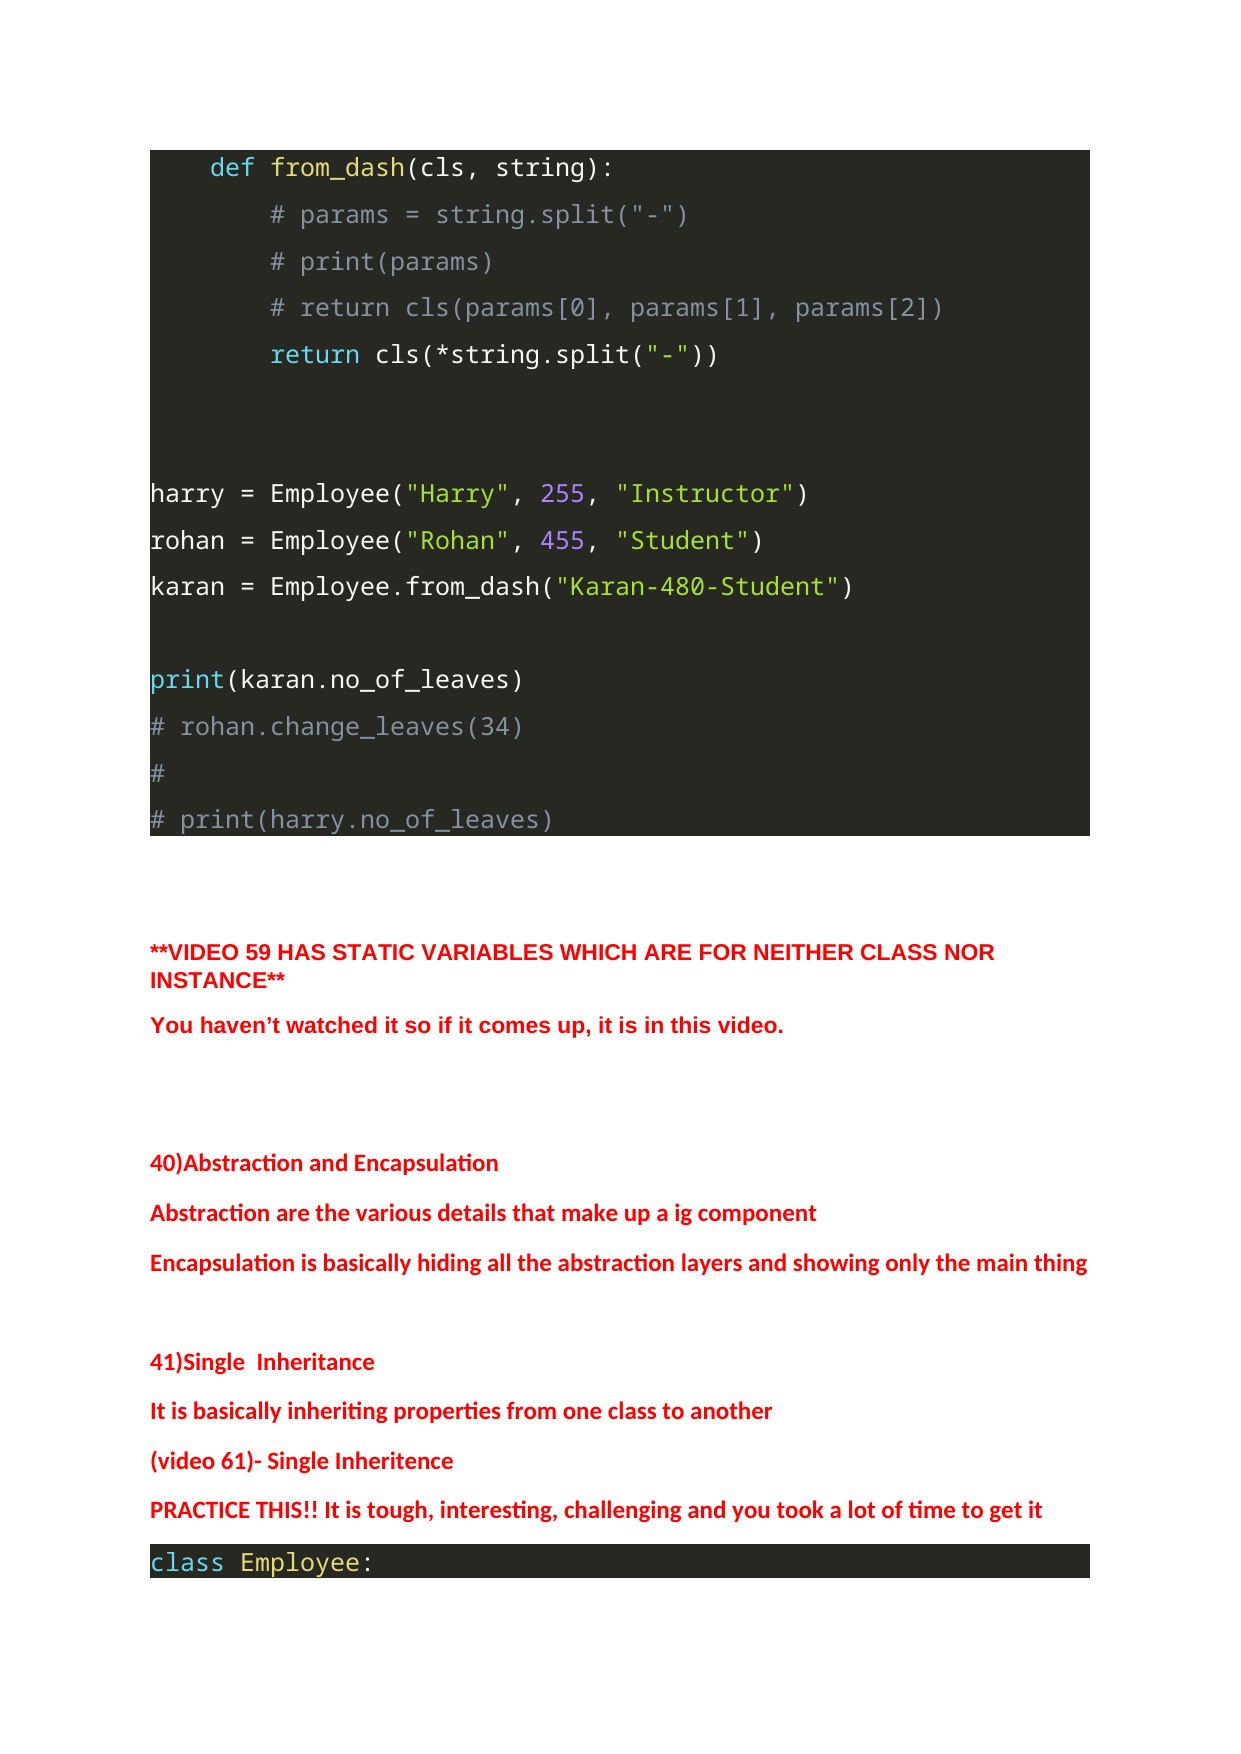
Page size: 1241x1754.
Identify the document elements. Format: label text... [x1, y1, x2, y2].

text harry = Employee("Harry", 255, "Instructor") [150, 476, 1090, 510]
text karan = Employee.from_dash("Karan-480-Student") [150, 569, 1090, 603]
text return cls(*string.split("-")) [150, 336, 1090, 370]
text **VIDEO 59 HAS STATIC VARIABLES WHICH ARE FOR NEITHER CLASS NOR INSTANCE** [150, 939, 1090, 993]
text def from_dash(cls, string): [150, 150, 1090, 184]
text Abstraction are the various details that make up a ig component [150, 1197, 1090, 1228]
text class Employee: [150, 1544, 1090, 1578]
text 40)Abstraction and Encapsulation [150, 1147, 1090, 1178]
text # print(harry.no_of_leaves) [150, 802, 1090, 836]
text 41)Single Inheritance [150, 1346, 1090, 1376]
text # [150, 755, 1090, 789]
text It is basically inheriting properties from one class to another [150, 1395, 1090, 1426]
text print(karan.no_of_leaves) [150, 662, 1090, 696]
text (video 61)- Single Inheritence [150, 1445, 1090, 1476]
text Encapsulation is basically hiding all the abstraction layers and showing only the main thing [150, 1247, 1090, 1277]
text PRACTICE THIS!! It is tough, interesting, challenging and you took a lot of time to get it [150, 1494, 1090, 1525]
text # rohan.change_leaves(34) [150, 709, 1090, 743]
text # params = string.split("-") [150, 197, 1090, 231]
text You haven’t watched it so if it comes up, it is in this video. [150, 1012, 1090, 1038]
text # print(params) [150, 243, 1090, 277]
text # return cls(params[0], params[1], params[2]) [150, 290, 1090, 324]
text rohan = Employee("Rohan", 455, "Student") [150, 522, 1090, 557]
